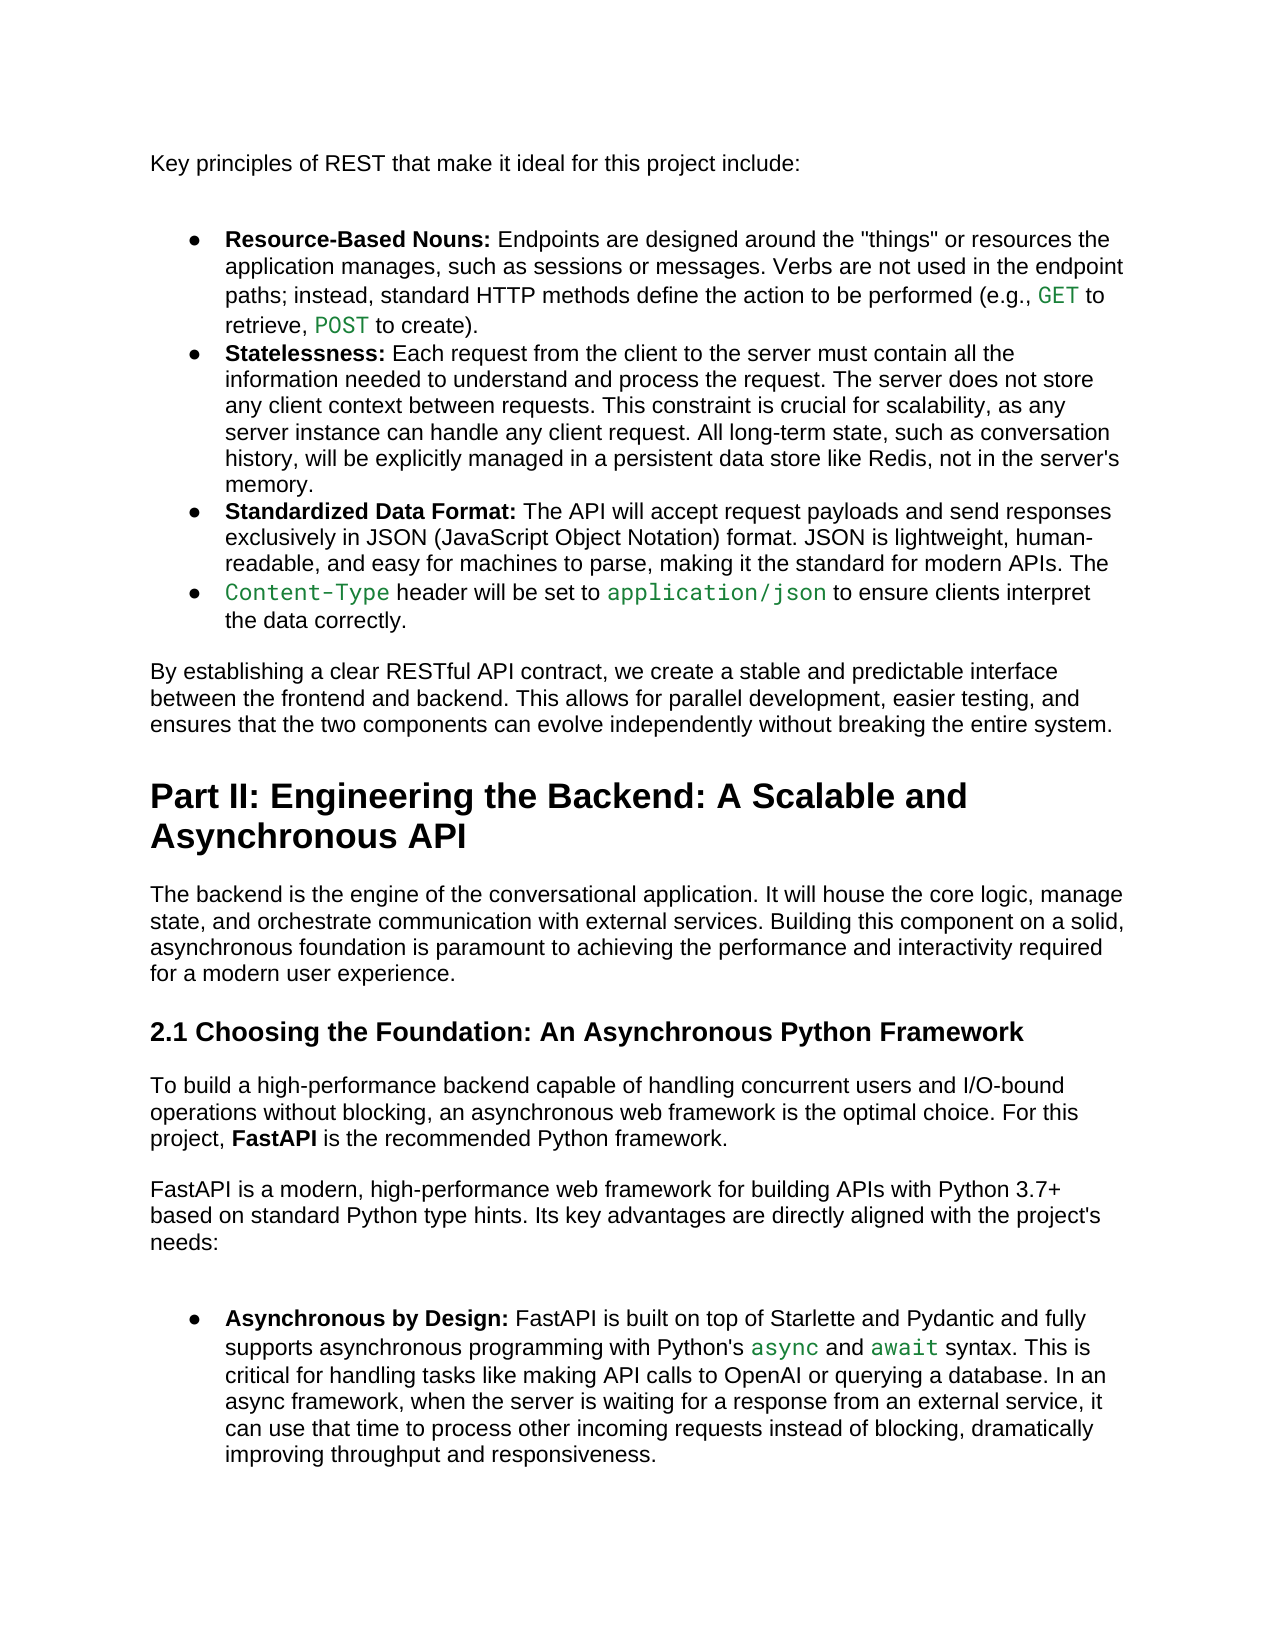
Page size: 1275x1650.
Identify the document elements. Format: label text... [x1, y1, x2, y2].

list Asynchronous by Design: FastAPI is built on top of Starlette and Pydantic and fully supports asynchronous programming with Python's async and await syntax. This is critical for handling tasks like making API calls to OpenAI or querying a database. In an async framework, when the server is waiting for a response from an external service, it can use that time to process other incoming requests instead of blocking, dramatically improving throughput and responsiveness. [187, 1305, 1125, 1467]
list Standardized Data Format: The API will accept request payloads and send responses exclusively in JSON (JavaScript Object Notation) format. JSON is lightweight, human-readable, and easy for machines to parse, making it the standard for modern APIs. The [187, 498, 1125, 577]
text FastAPI is a modern, high-performance web framework for building APIs with Python 3.7+ based on standard Python type hints. Its key advantages are directly aligned with the project's needs: [150, 1176, 1125, 1255]
list Resource-Based Nouns: Endpoints are designed around the "things" or resources the application manages, such as sessions or messages. Verbs are not used in the endpoint paths; instead, standard HTTP methods define the action to be performed (e.g., GET to retrieve, POST to create). [187, 226, 1125, 339]
text Key principles of REST that make it ideal for this project include: [150, 150, 1125, 176]
list Content-Type header will be set to application/json to ensure clients interpret the data correctly. [187, 577, 1125, 633]
subtitle Part II: Engineering the Backend: A Scalable and Asynchronous API [150, 775, 1125, 856]
text By establishing a clear RESTful API contract, we create a stable and predictable interface between the frontend and backend. This allows for parallel development, easier testing, and ensures that the two components can evolve independently without breaking the entire system. [150, 658, 1125, 737]
text The backend is the engine of the conversational application. It will house the core logic, manage state, and orchestrate communication with external services. Building this component on a solid, asynchronous foundation is paramount to achieving the performance and interactivity required for a modern user experience. [150, 881, 1125, 987]
subtitle 2.1 Choosing the Foundation: An Asynchronous Python Framework [150, 1016, 1125, 1047]
text To build a high-performance backend capable of handling concurrent users and I/O-bound operations without blocking, an asynchronous web framework is the optimal choice. For this project, FastAPI is the recommended Python framework. [150, 1072, 1125, 1151]
list Statelessness: Each request from the client to the server must contain all the information needed to understand and process the request. The server does not store any client context between requests. This constraint is crucial for scalability, as any server instance can handle any client request. All long-term state, such as conversation history, will be explicitly managed in a persistent data store like Redis, not in the server's memory. [187, 339, 1125, 498]
